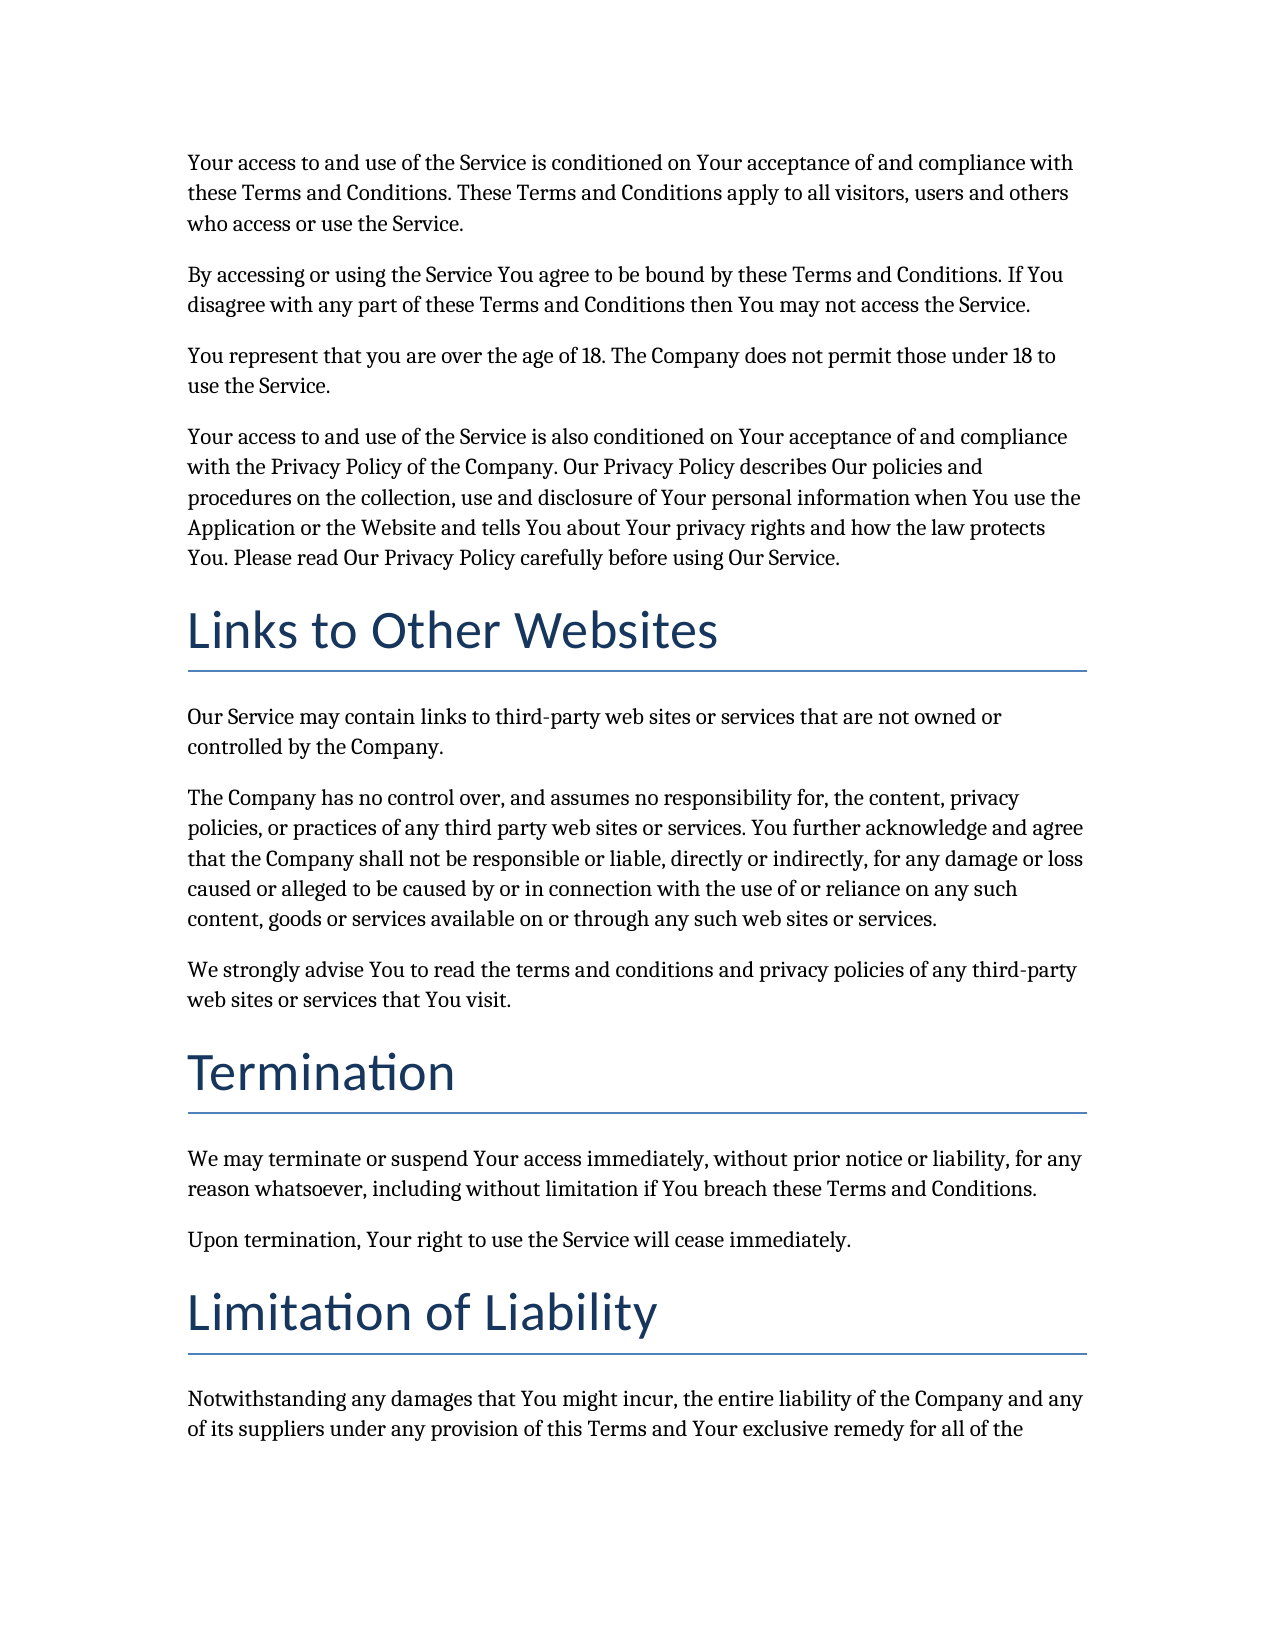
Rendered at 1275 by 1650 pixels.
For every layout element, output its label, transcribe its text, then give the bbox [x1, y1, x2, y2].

text Upon termination, Your right to use the Service will cease immediately. [187, 1227, 1087, 1253]
text We may terminate or suspend Your access immediately, without prior notice or liability, for any reason whatsoever, including without limitation if You breach these Terms and Conditions. [187, 1146, 1087, 1202]
title Termination [187, 1038, 1087, 1114]
text Your access to and use of the Service is conditioned on Your acceptance of and compliance with these Terms and Conditions. These Terms and Conditions apply to all visitors, users and others who access or use the Service. [187, 150, 1087, 237]
title Limitation of Liability [187, 1278, 1087, 1355]
text Your access to and use of the Service is also conditioned on Your acceptance of and compliance with the Privacy Policy of the Company. Our Privacy Policy describes Our policies and procedures on the collection, use and disclosure of Your personal information when You use the Application or the Website and tells You about Your privacy rights and how the law protects You. Please read Our Privacy Policy carefully before using Our Service. [187, 424, 1087, 571]
text You represent that you are over the age of 18. The Company does not permit those under 18 to use the Service. [187, 343, 1087, 399]
text The Company has no control over, and assumes no responsibility for, the content, privacy policies, or practices of any third party web sites or services. You further acknowledge and agree that the Company shall not be responsible or liable, directly or indirectly, for any damage or loss caused or alleged to be caused by or in connection with the use of or reliance on any such content, goods or services available on or through any such web sites or services. [187, 785, 1087, 932]
text We strongly advise You to read the terms and conditions and privacy policies of any third-party web sites or services that You visit. [187, 957, 1087, 1013]
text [187, 1386, 1087, 1442]
text Our Service may contain links to third-party web sites or services that are not owned or controlled by the Company. [187, 704, 1087, 760]
text By accessing or using the Service You agree to be bound by these Terms and Conditions. If You disagree with any part of these Terms and Conditions then You may not access the Service. [187, 261, 1087, 318]
title Links to Other Websites [187, 596, 1087, 672]
